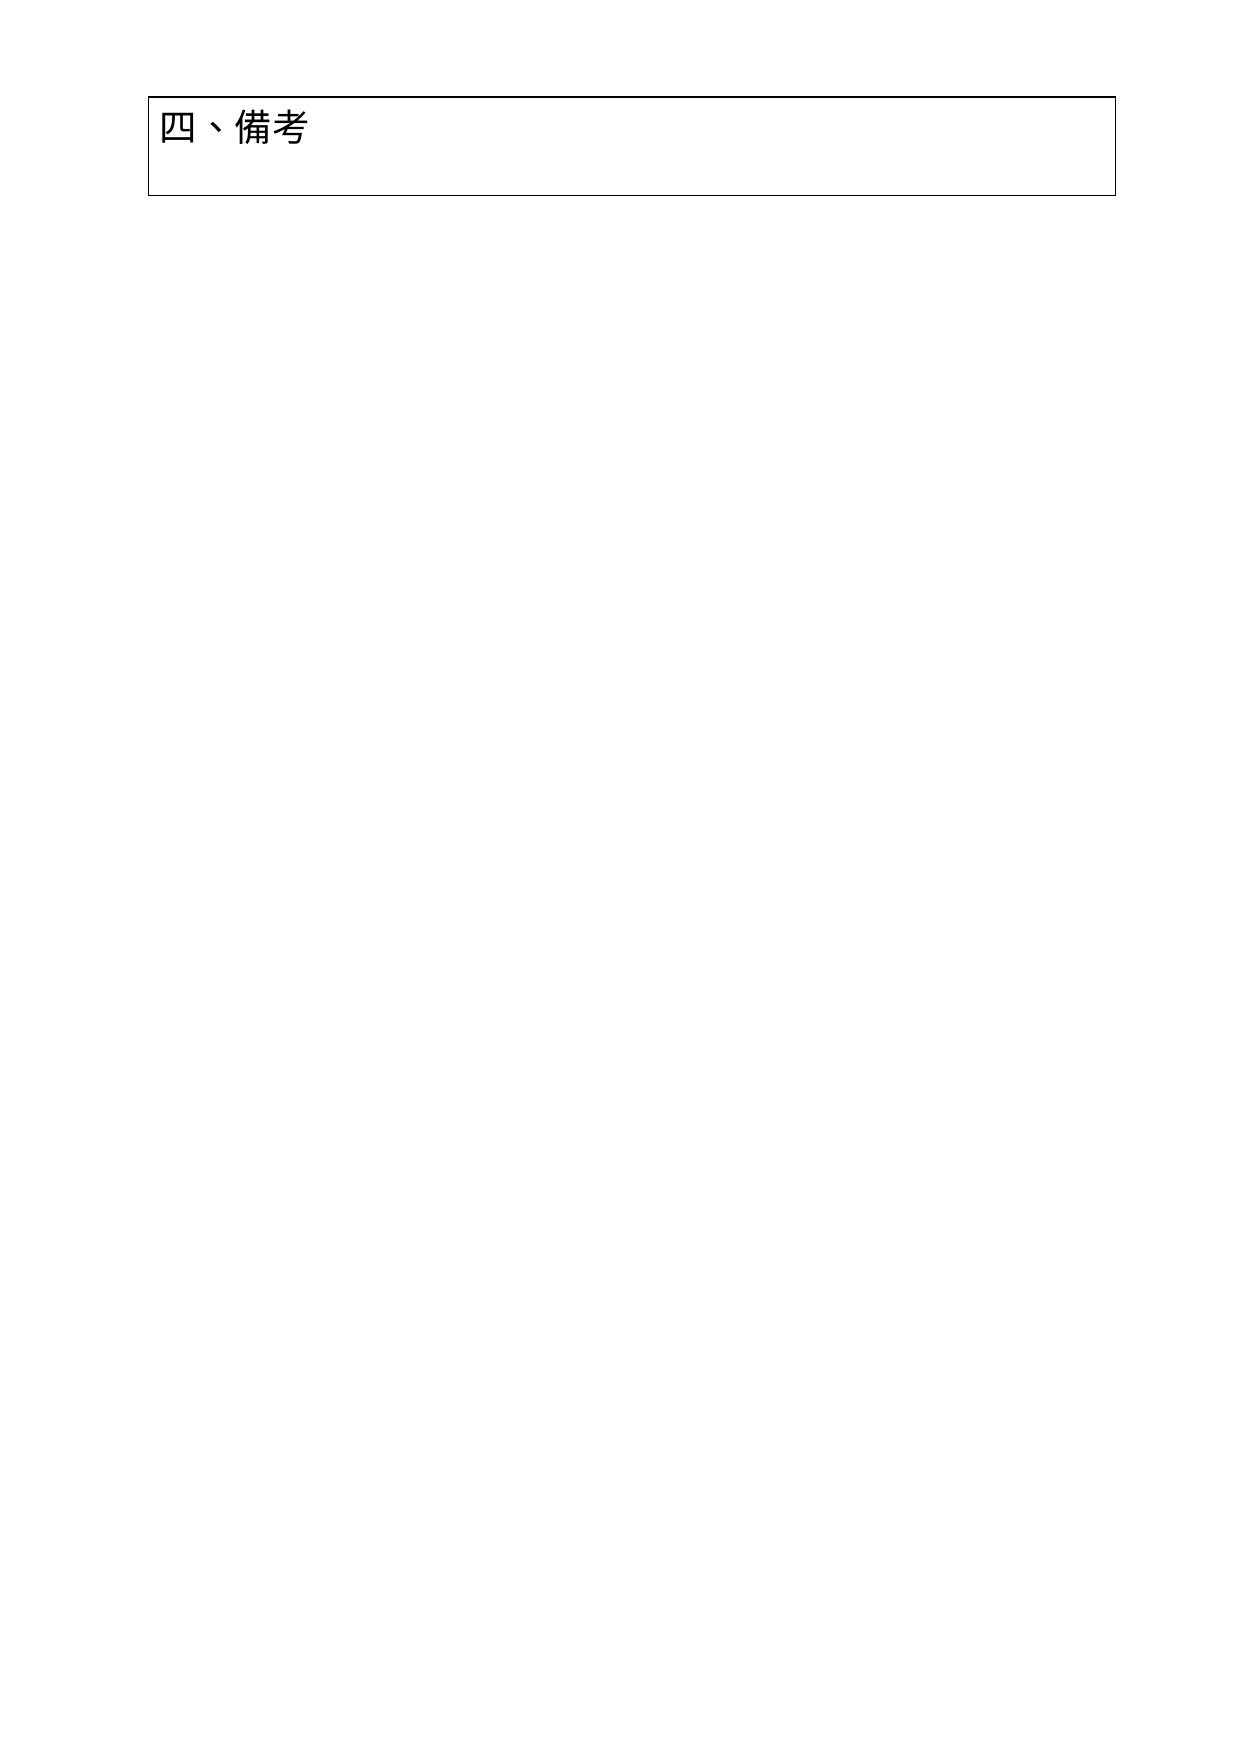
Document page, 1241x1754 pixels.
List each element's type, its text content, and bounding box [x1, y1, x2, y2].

table_cell 四、備考 [149, 98, 1115, 195]
